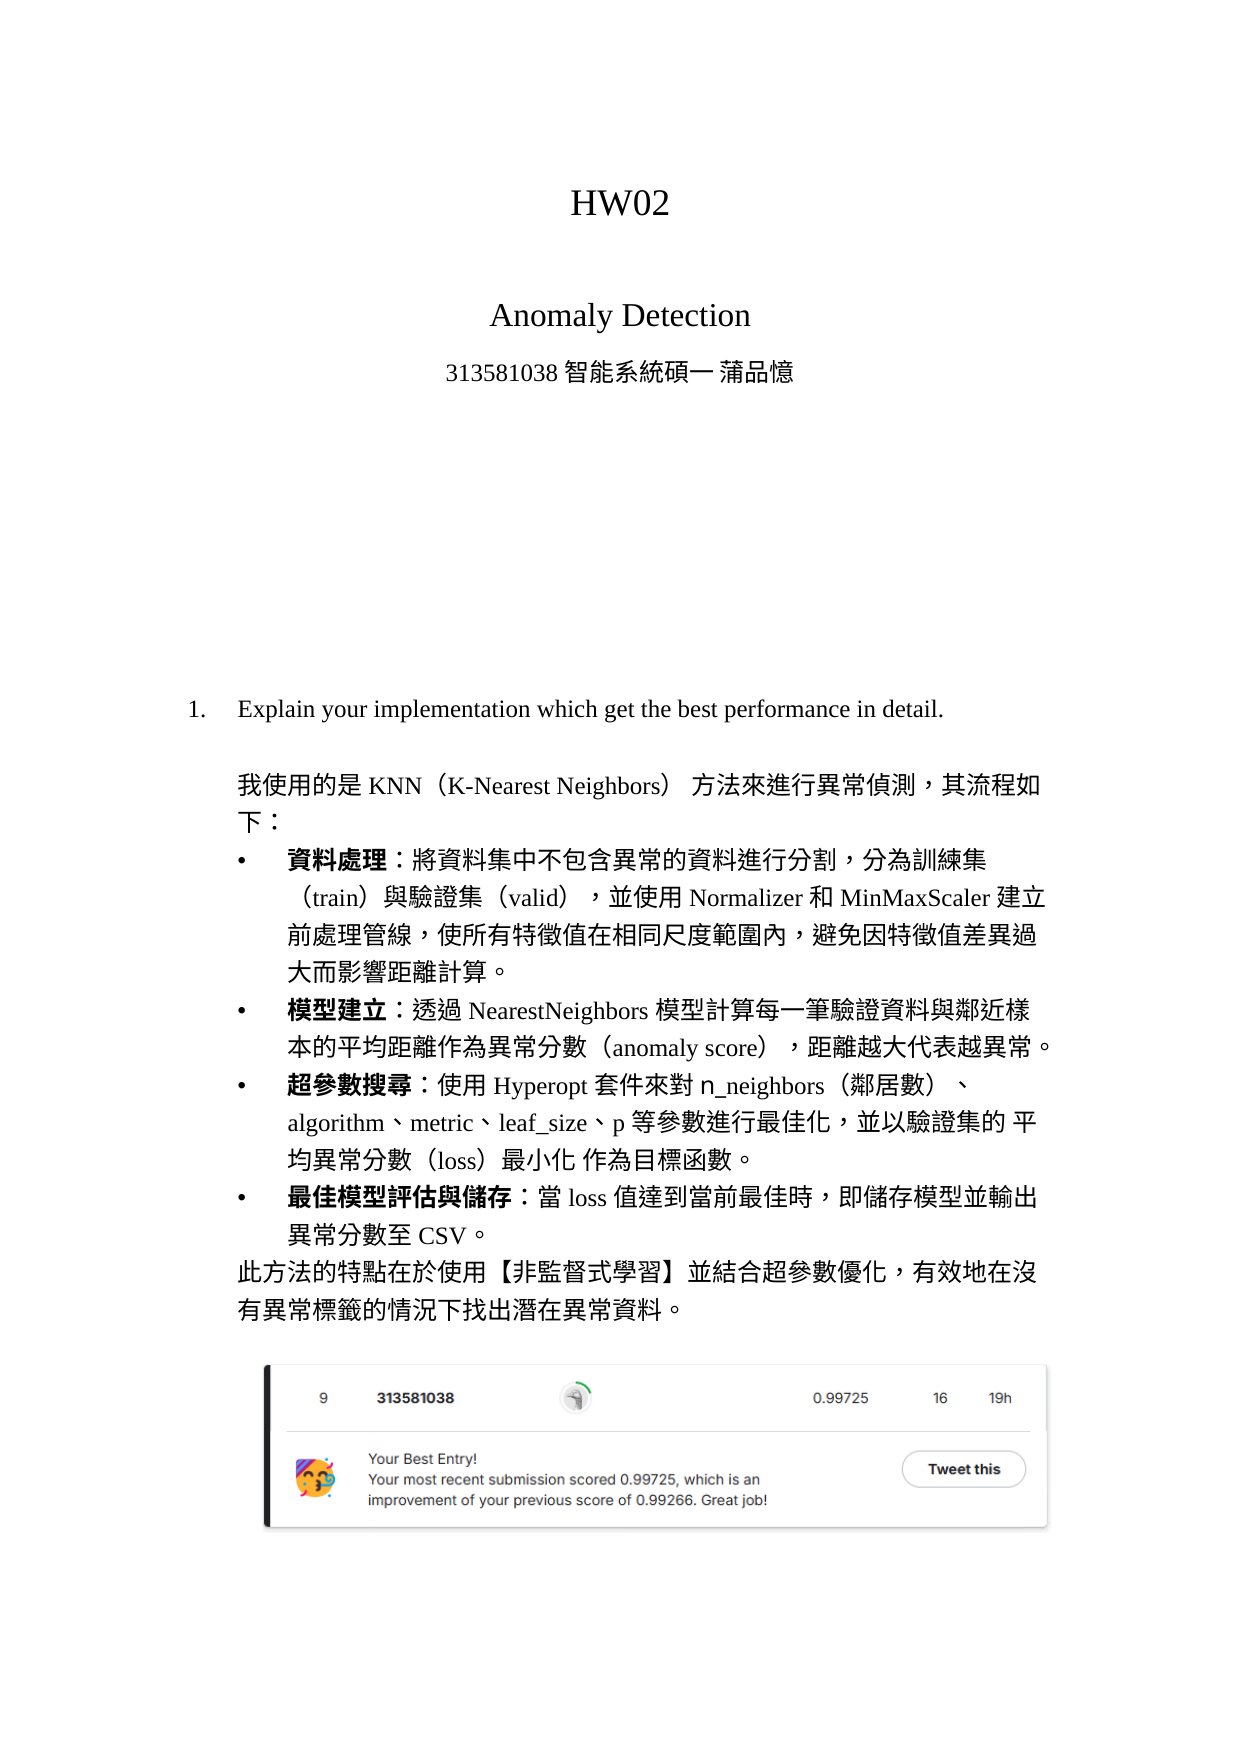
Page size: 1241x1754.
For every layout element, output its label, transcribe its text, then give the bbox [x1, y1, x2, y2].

picture [262, 1364, 1052, 1533]
text 313581038 智能系統碩一 蒲品憶 [187, 352, 1053, 389]
list 資料處理：將資料集中不包含異常的資料進行分割，分為訓練集（train）與驗證集（valid），並使用 Normalizer 和 MinMaxScaler 建立前處理管線，使所有特徵值在相同尺度範圍內，避免因特徵值差異過大而影響距離計算。 [237, 839, 1053, 989]
text 我使用的是 KNN（K-Nearest Neighbors） 方法來進行異常偵測，其流程如下： [237, 764, 1053, 839]
list Explain your implementation which get the best performance in detail. [187, 689, 1053, 727]
list 超參數搜尋：使用 Hyperopt 套件來對 n_neighbors（鄰居數）、algorithm、metric、leaf_size、p 等參數進行最佳化，並以驗證集的 平均異常分數（loss）最小化 作為目標函數。 [237, 1064, 1053, 1177]
text 此方法的特點在於使用【非監督式學習】並結合超參數優化，有效地在沒有異常標籤的情況下找出潛在異常資料。 [237, 1252, 1053, 1327]
text Anomaly Detection [187, 277, 1053, 352]
text HW02 [187, 164, 1053, 239]
list 模型建立：透過 NearestNeighbors 模型計算每一筆驗證資料與鄰近樣本的平均距離作為異常分數（anomaly score），距離越大代表越異常。 [237, 989, 1053, 1064]
list 最佳模型評估與儲存：當 loss 值達到當前最佳時，即儲存模型並輸出異常分數至 CSV。 [237, 1177, 1053, 1252]
